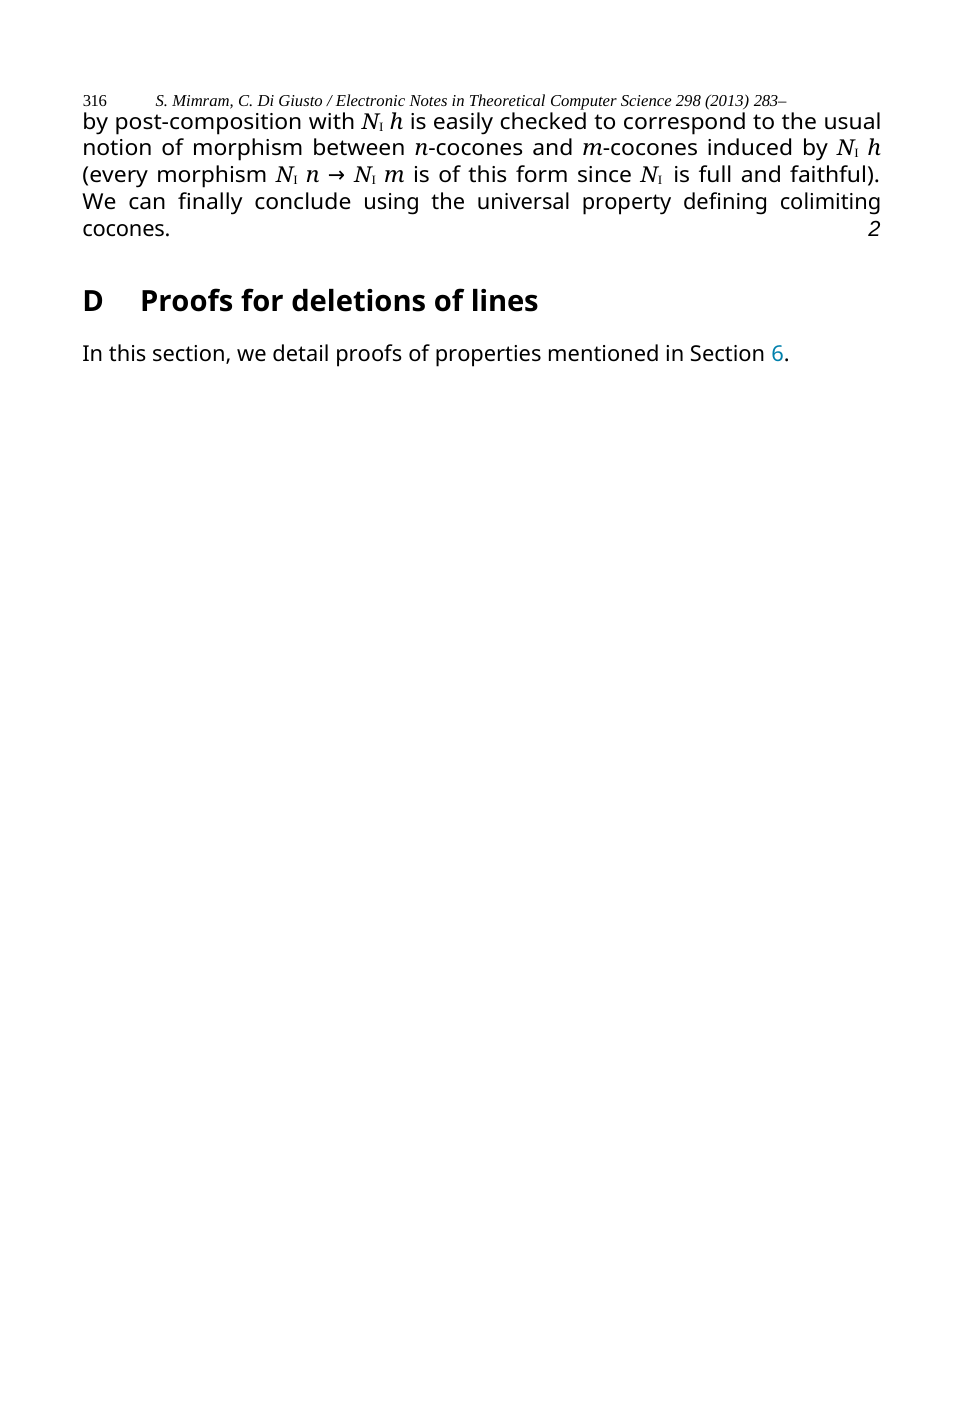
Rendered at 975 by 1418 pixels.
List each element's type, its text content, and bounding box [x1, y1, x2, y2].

text by post-composition with NI h is easily checked to correspond to the usual notion of morphism between n-cocones and m-cocones induced by NI h (every morphism NI n → NI m is of this form since NI is full and faithful). We can finally conclude using the universal property defining colimiting cocones. 2 [82, 108, 881, 243]
text In this section, we detail proofs of properties mentioned in Section 6. [82, 338, 925, 368]
subtitle Proofs for deletions of lines [82, 280, 925, 320]
